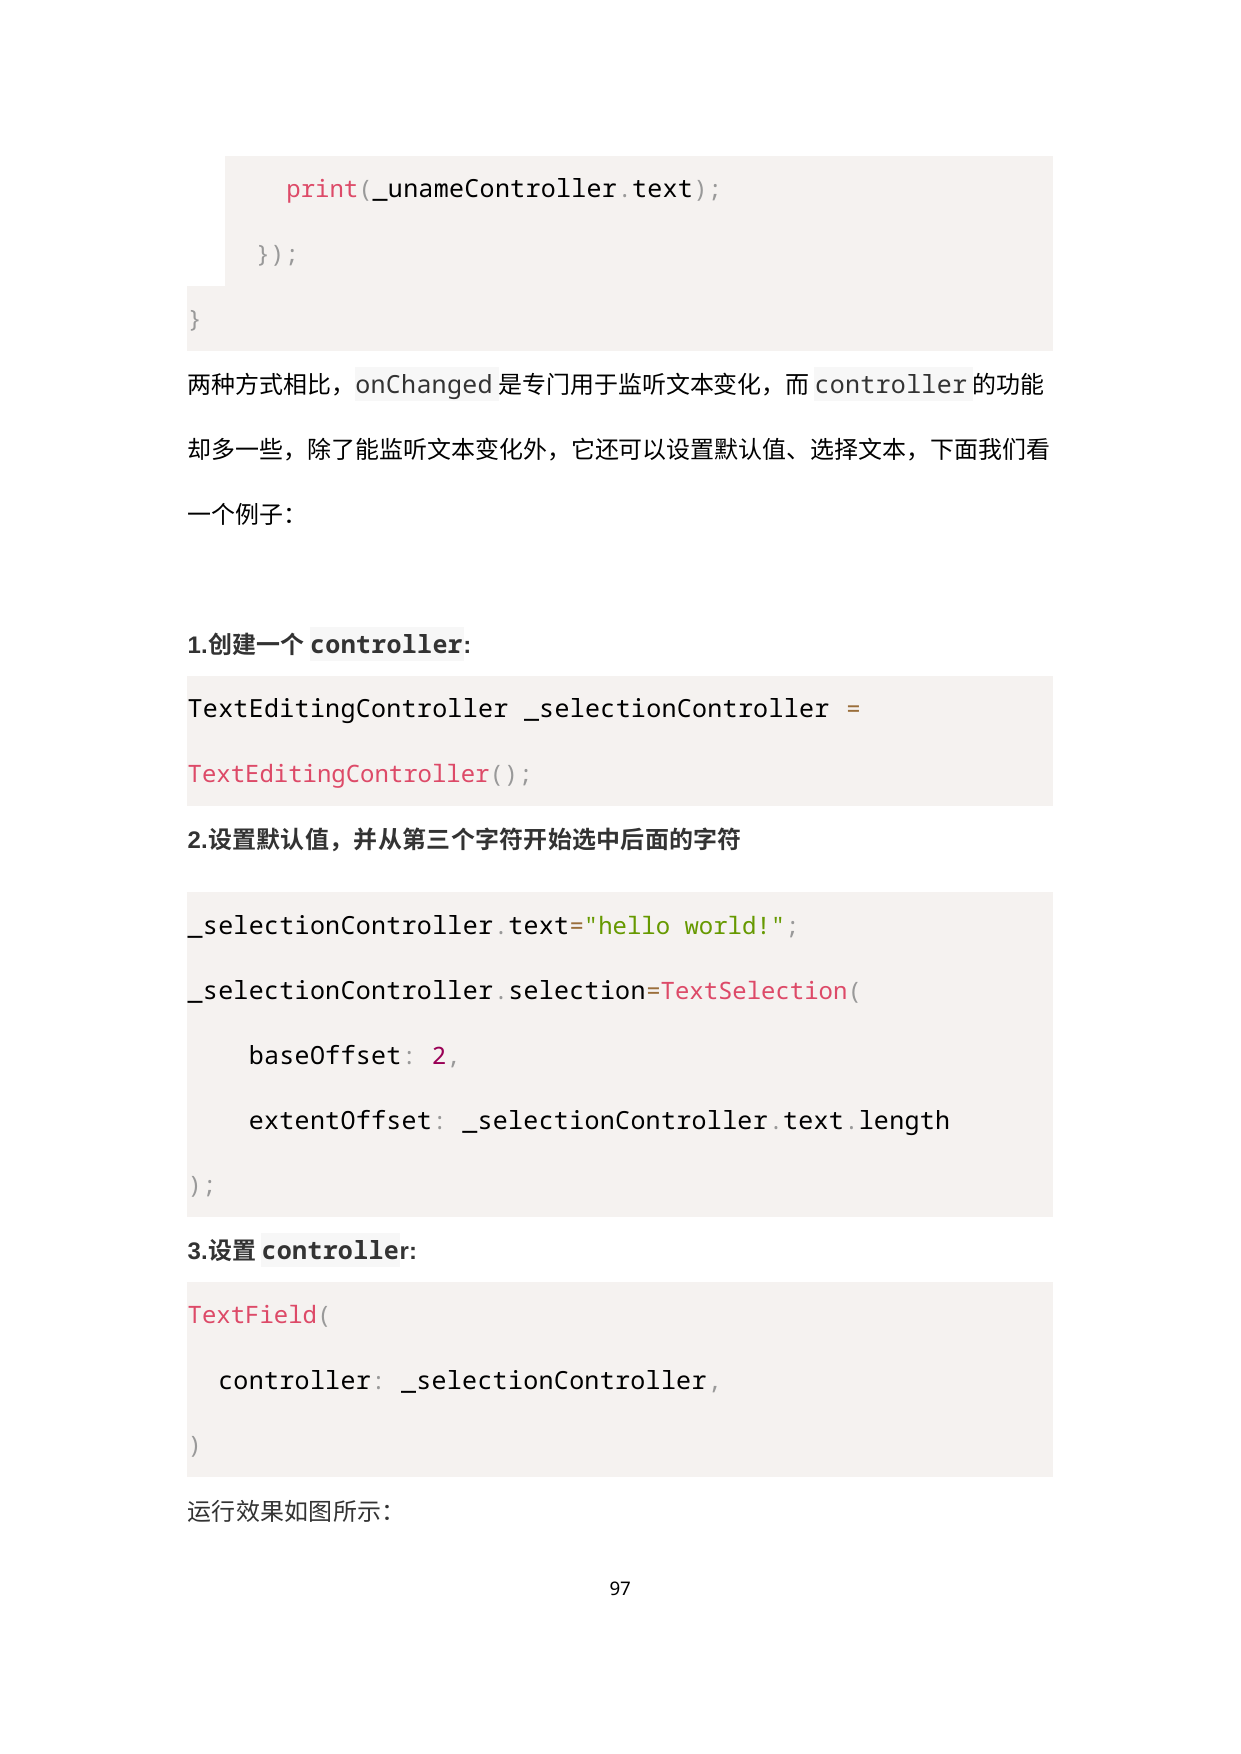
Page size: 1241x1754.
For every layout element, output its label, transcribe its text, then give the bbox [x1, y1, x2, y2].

text TextField( [187, 1282, 1053, 1347]
text print(_unameController.text); [225, 156, 1053, 221]
text TextEditingController _selectionController = TextEditingController(); [187, 676, 1053, 806]
text 1.创建一个controller: [187, 611, 1053, 676]
text } [187, 286, 1053, 351]
text controller: _selectionController, [187, 1347, 1053, 1412]
text baseOffset: 2, [187, 1022, 1053, 1087]
text 2.设置默认值，并从第三个字符开始选中后面的字符 [187, 806, 1053, 871]
text 3.设置controller: [187, 1217, 1053, 1282]
text }); [225, 221, 1053, 286]
text _selectionController.text="hello world!"; [187, 892, 1053, 957]
text ) [187, 1412, 1053, 1477]
text extentOffset: _selectionController.text.length [187, 1087, 1053, 1152]
text ); [187, 1152, 1053, 1217]
text _selectionController.selection=TextSelection( [187, 957, 1053, 1022]
text 运行效果如图所示： [187, 1477, 1053, 1542]
text 两种方式相比，onChanged是专门用于监听文本变化，而controller的功能却多一些，除了能监听文本变化外，它还可以设置默认值、选择文本，下面我们看一个例子： [187, 351, 1053, 546]
